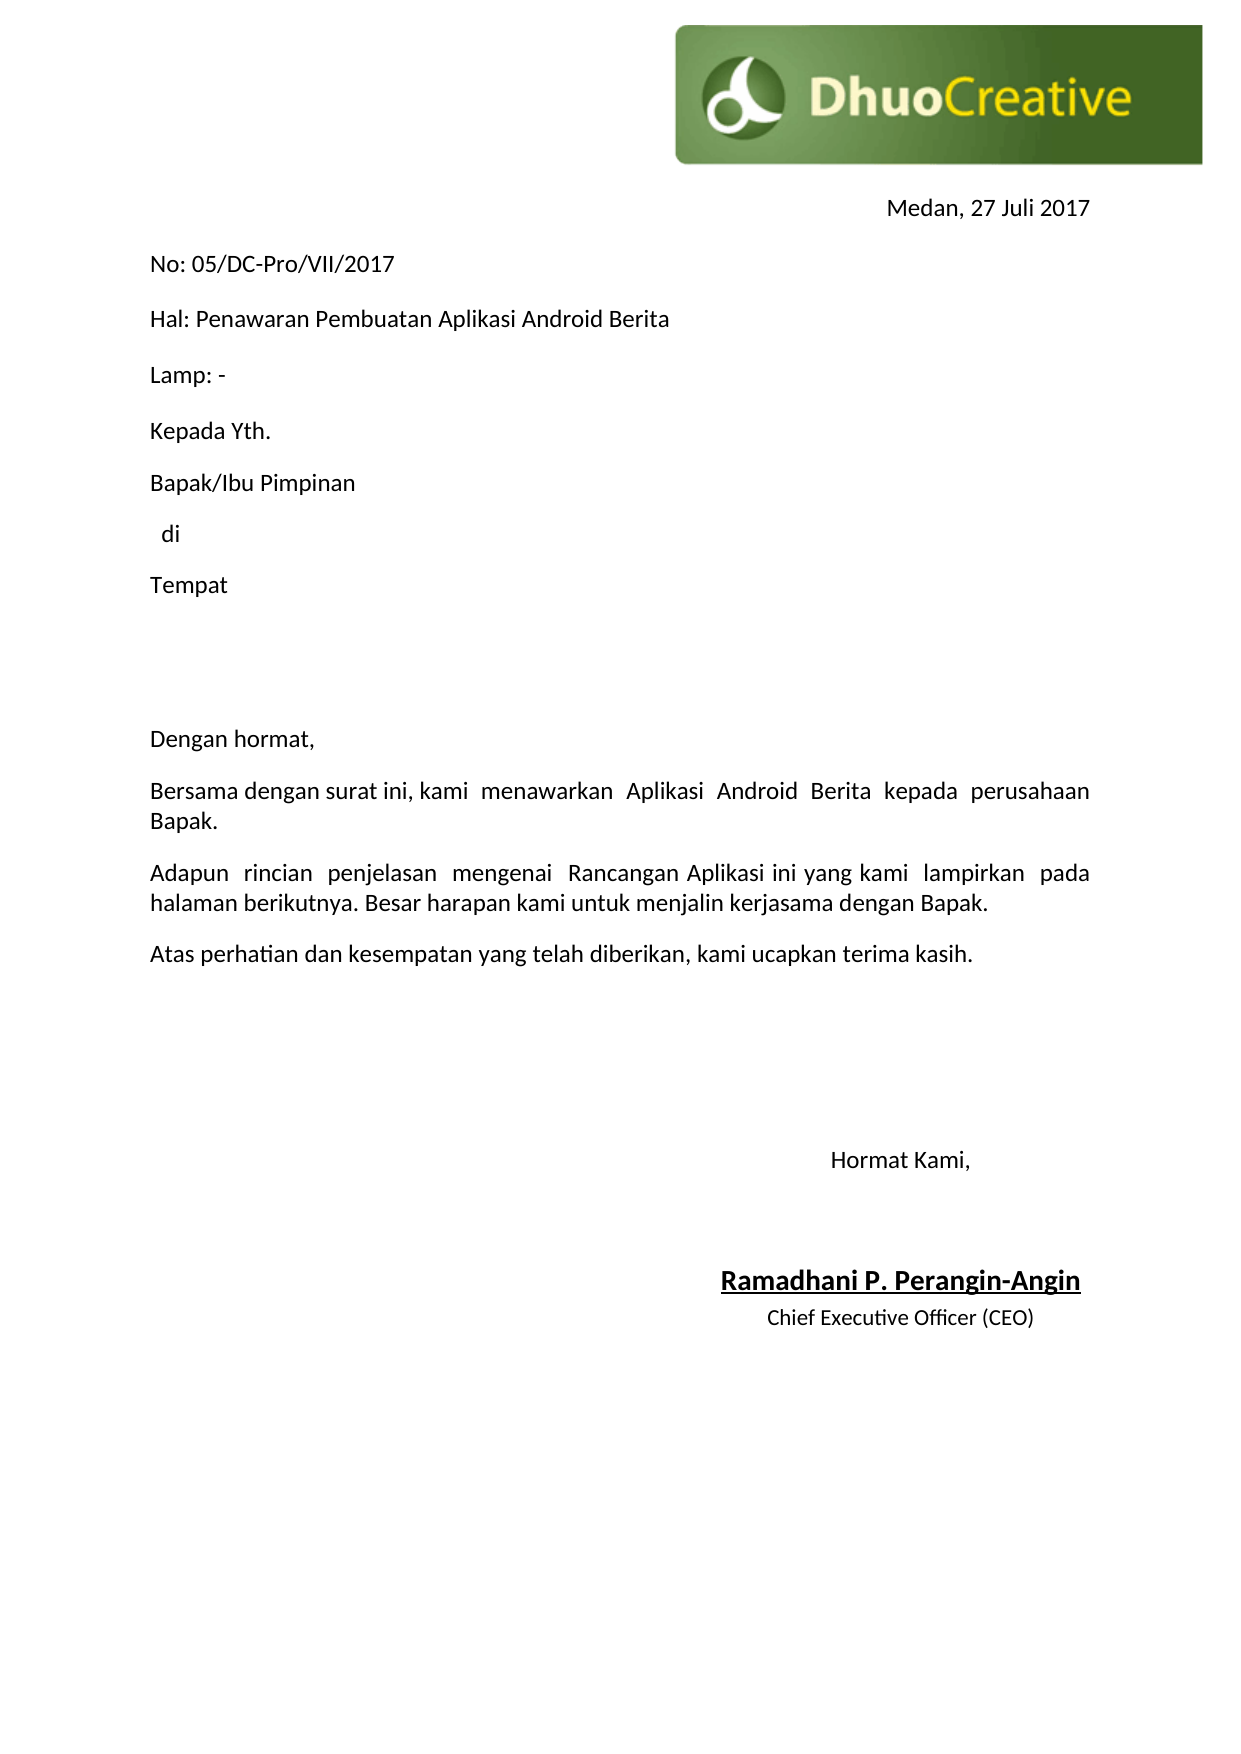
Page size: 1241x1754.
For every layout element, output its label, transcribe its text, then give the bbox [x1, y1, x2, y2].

text Kepada Yth. [150, 415, 1090, 446]
picture [673, 25, 1206, 167]
text Atas perhatian dan kesempatan yang telah diberikan, kami ucapkan terima kasih. [150, 938, 1090, 969]
text di [150, 518, 1090, 548]
text No: 05/DC-Pro/VII/2017 [150, 248, 1090, 278]
text Lamp: - [150, 359, 1090, 390]
text Hormat Kami, [711, 1144, 1090, 1174]
text Medan, 27 Juli 2017 [150, 192, 1090, 222]
text Bapak/Ibu Pimpinan [150, 467, 1090, 497]
text Dengan hormat, [150, 723, 1090, 754]
text Tempat [150, 569, 1090, 600]
text Adapun rincian penjelasan mengenai Rancangan Aplikasi ini yang kami lampirkan pada halaman berikutnya. Besar harapan kami untuk menjalin kerjasama dengan Bapak. [150, 857, 1090, 918]
text Bersama dengan surat ini, kami menawarkan Aplikasi Android Berita kepada perusahaan Bapak. [150, 775, 1090, 836]
text Ramadhani P. Perangin-Angin [711, 1262, 1090, 1297]
text Hal: Penawaran Pembuatan Aplikasi Android Berita [150, 304, 1090, 334]
text Chief Executive Officer (CEO) [711, 1303, 1090, 1331]
